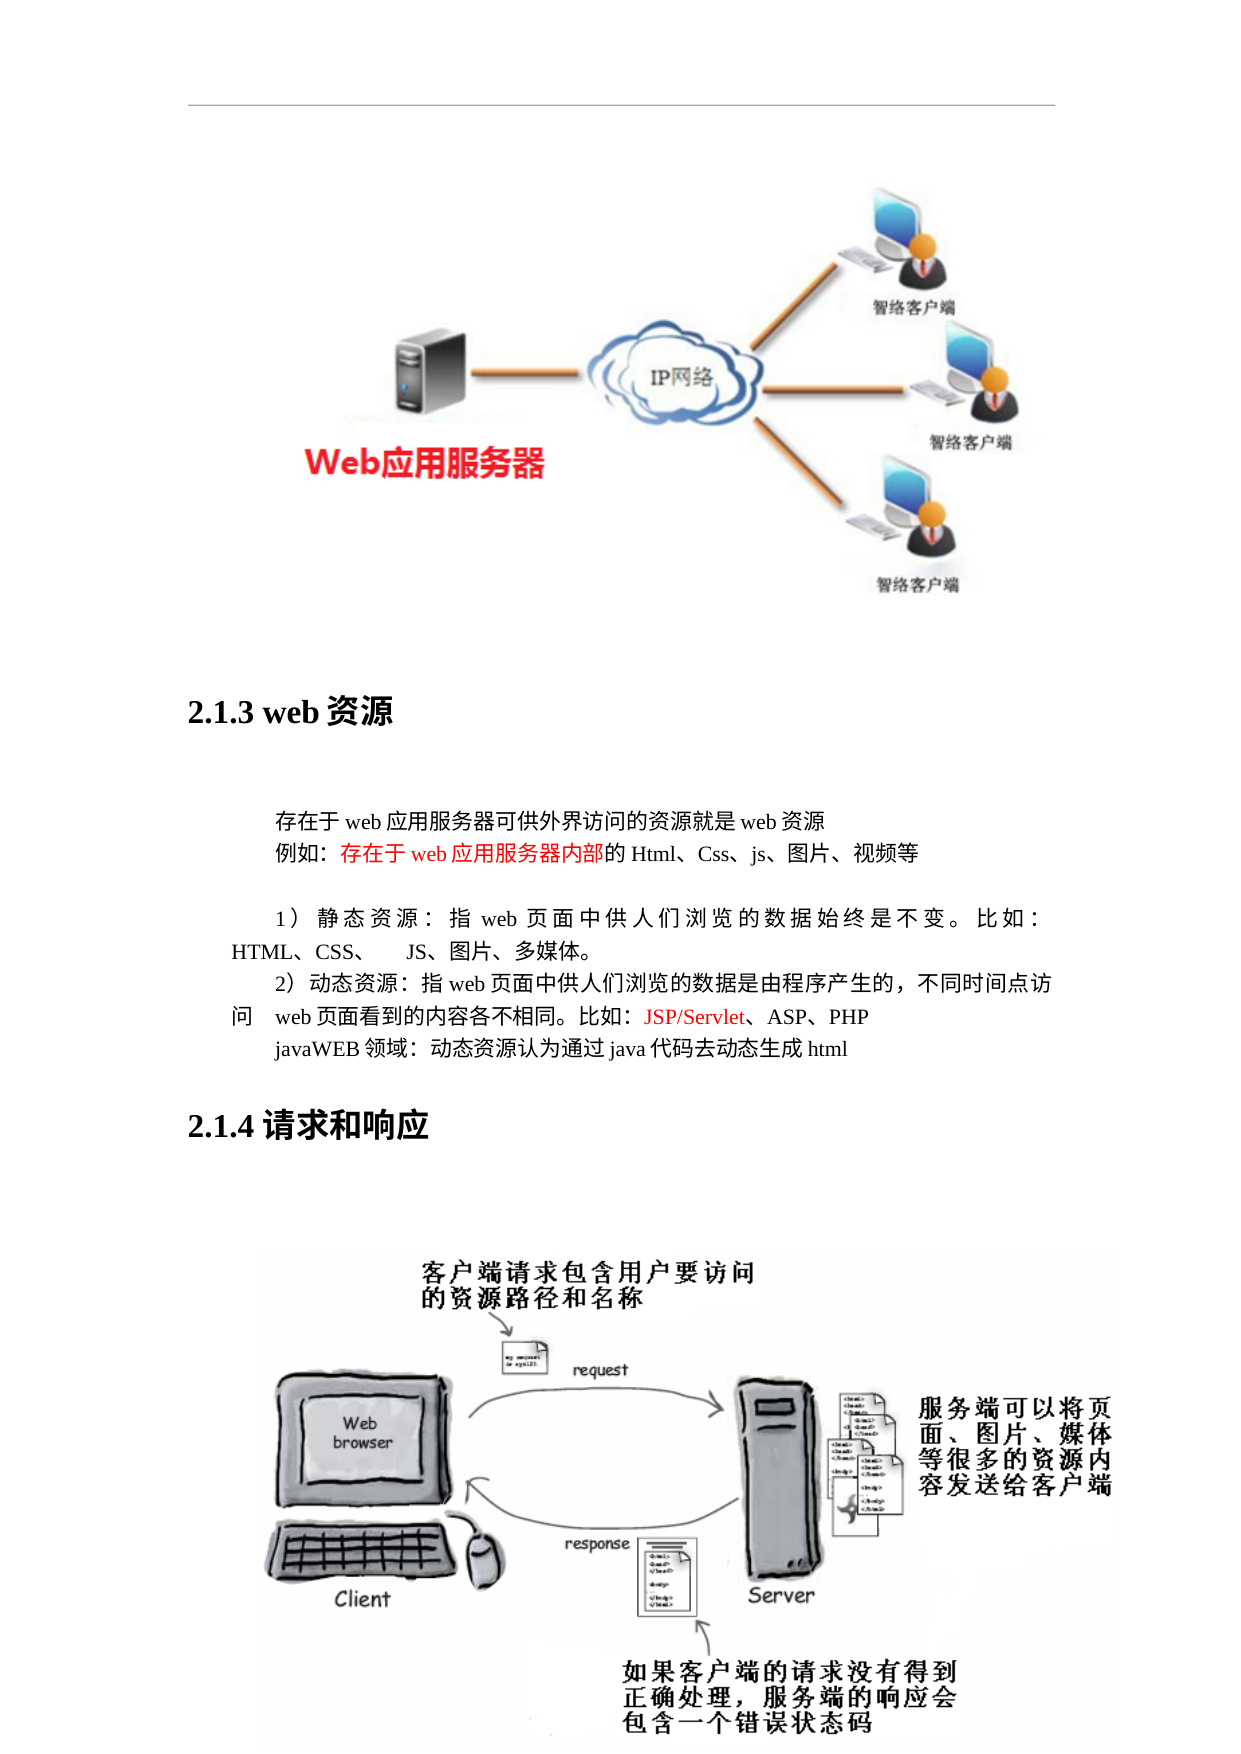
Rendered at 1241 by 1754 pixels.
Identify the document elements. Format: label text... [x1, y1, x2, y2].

text 1）静态资源：指web页面中供人们浏览的数据始终是不变。比如：HTML、CSS、 JS、图片、多媒体。 [231, 901, 1053, 966]
subtitle 请求和响应 [187, 1090, 1053, 1155]
text 存在于web应用服务器可供外界访问的资源就是web资源 [231, 803, 1053, 836]
picture [264, 165, 1133, 615]
subtitle web资源 [187, 677, 1053, 742]
text 2）动态资源：指web页面中供人们浏览的数据是由程序产生的，不同时间点访问 web页面看到的内容各不相同。比如：JSP/Servlet、ASP、PHP [231, 966, 1053, 1031]
picture [262, 1250, 1120, 1749]
text javaWEB领域：动态资源认为通过java代码去动态生成html [231, 1031, 1053, 1063]
text 例如：存在于web应用服务器内部的Html、Css、js、图片、视频等 [231, 836, 1053, 868]
